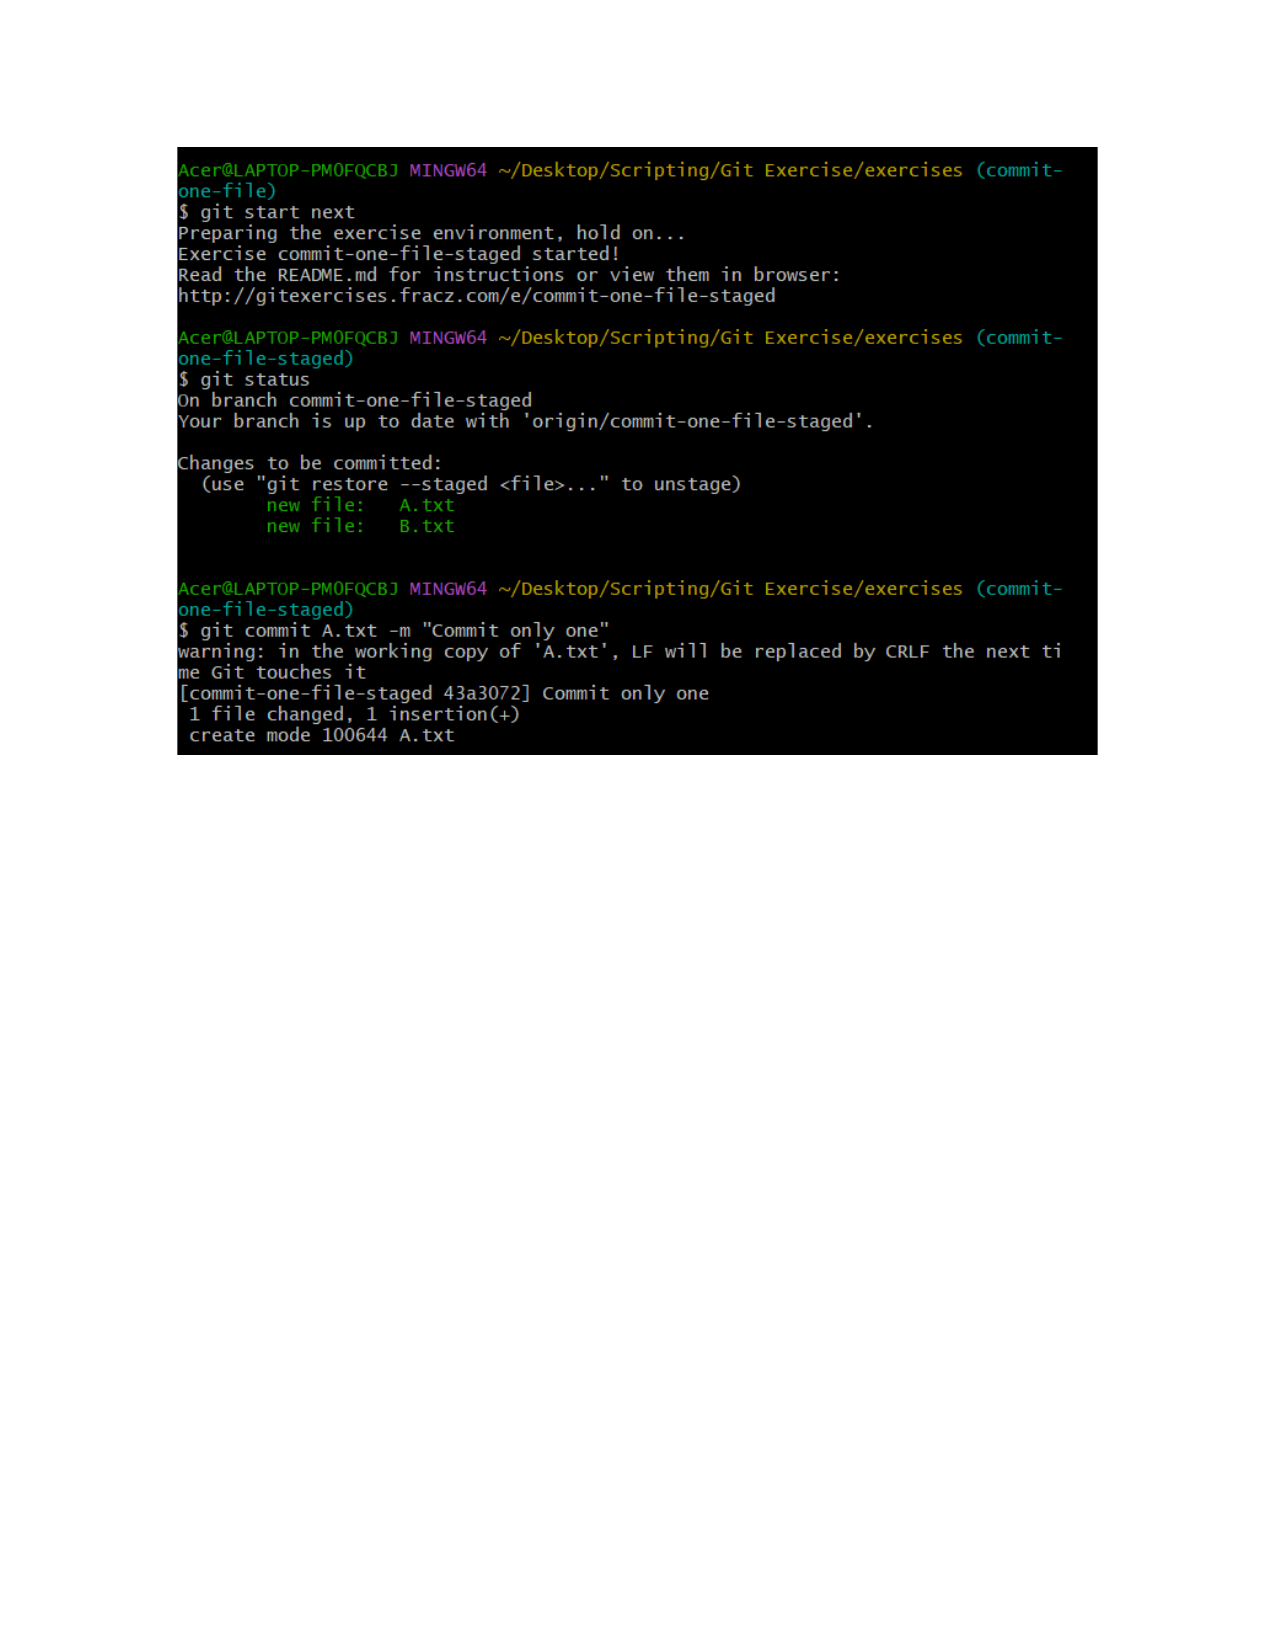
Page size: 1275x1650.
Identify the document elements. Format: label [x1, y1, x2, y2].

picture [177, 147, 1098, 755]
